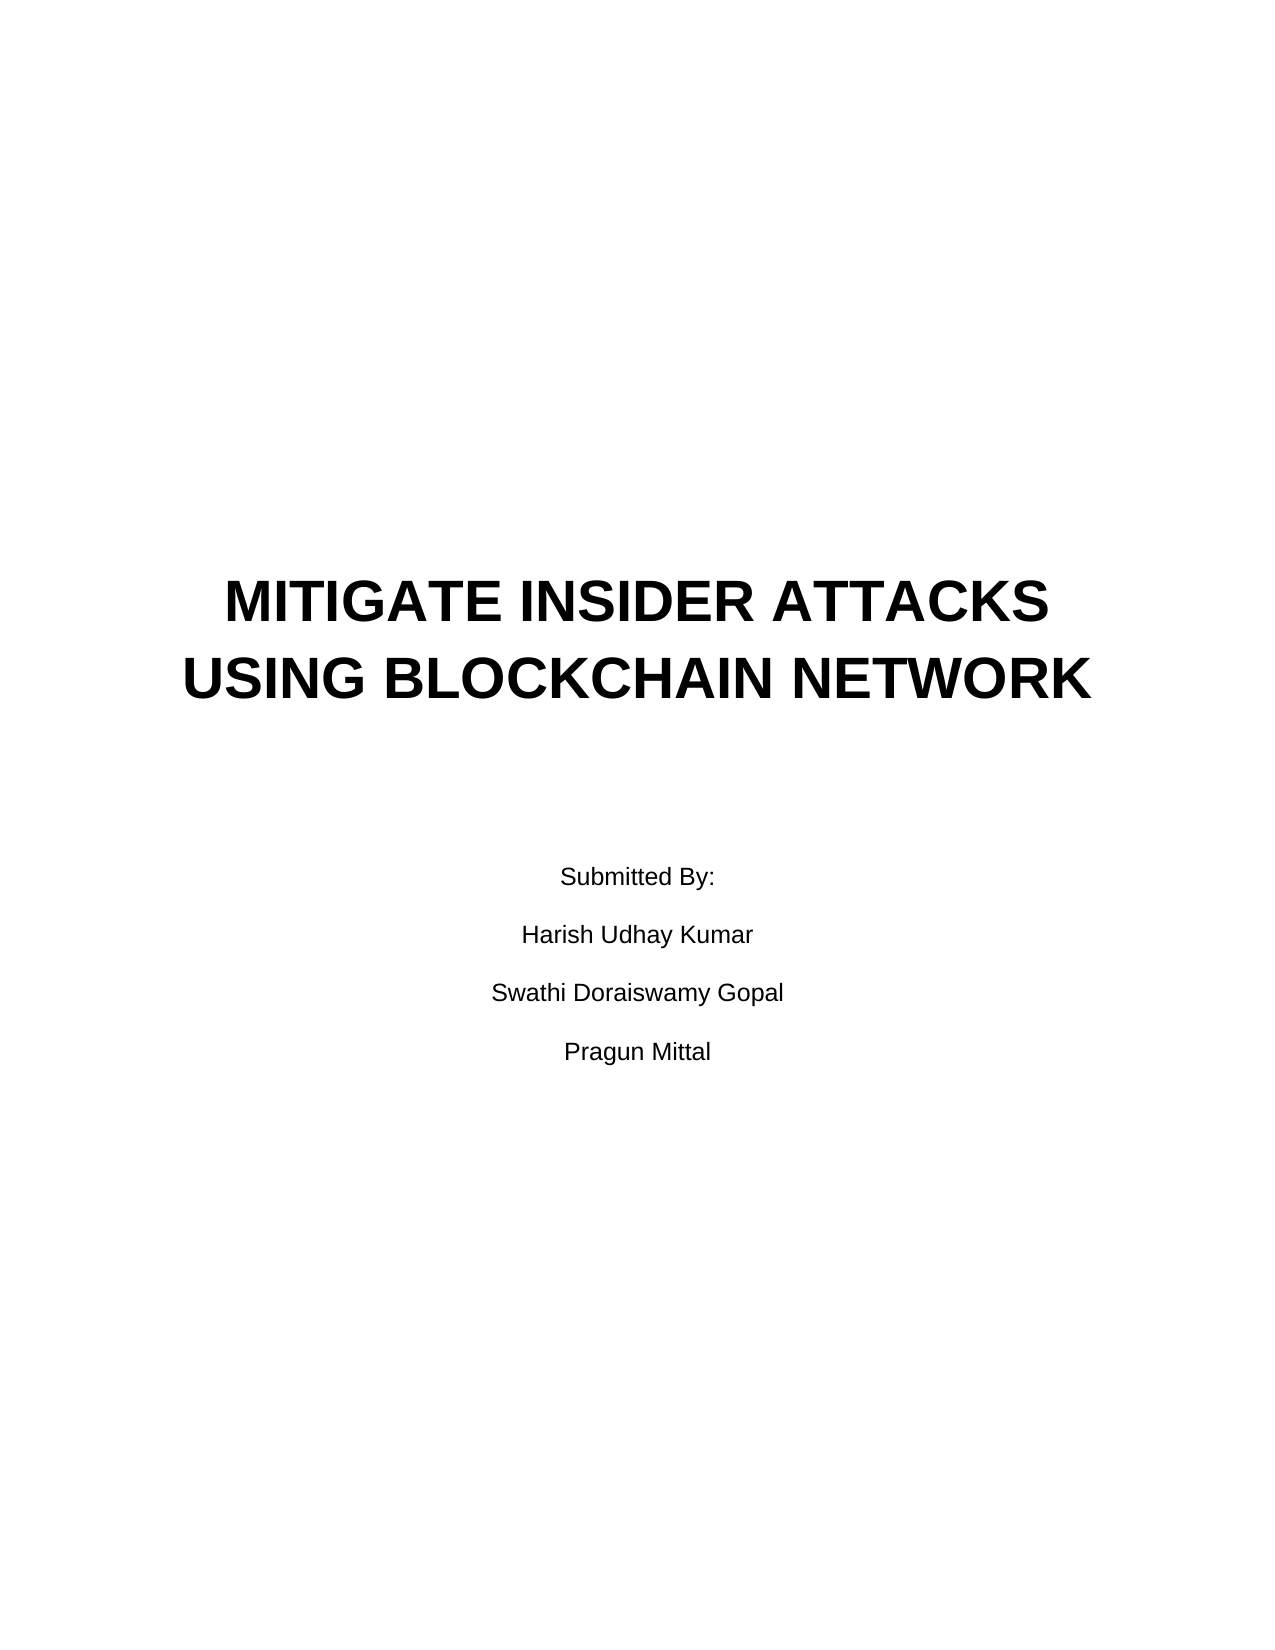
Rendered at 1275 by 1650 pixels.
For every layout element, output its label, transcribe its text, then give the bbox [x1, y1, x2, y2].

text Swathi Doraiswamy Gopal [150, 978, 1125, 1007]
text Pragun Mittal [150, 1036, 1125, 1065]
text Harish Udhay Kumar [150, 920, 1125, 949]
text MITIGATE INSIDER ATTACKS USING BLOCKCHAIN NETWORK [150, 567, 1125, 711]
text Submitted By: [150, 862, 1125, 891]
